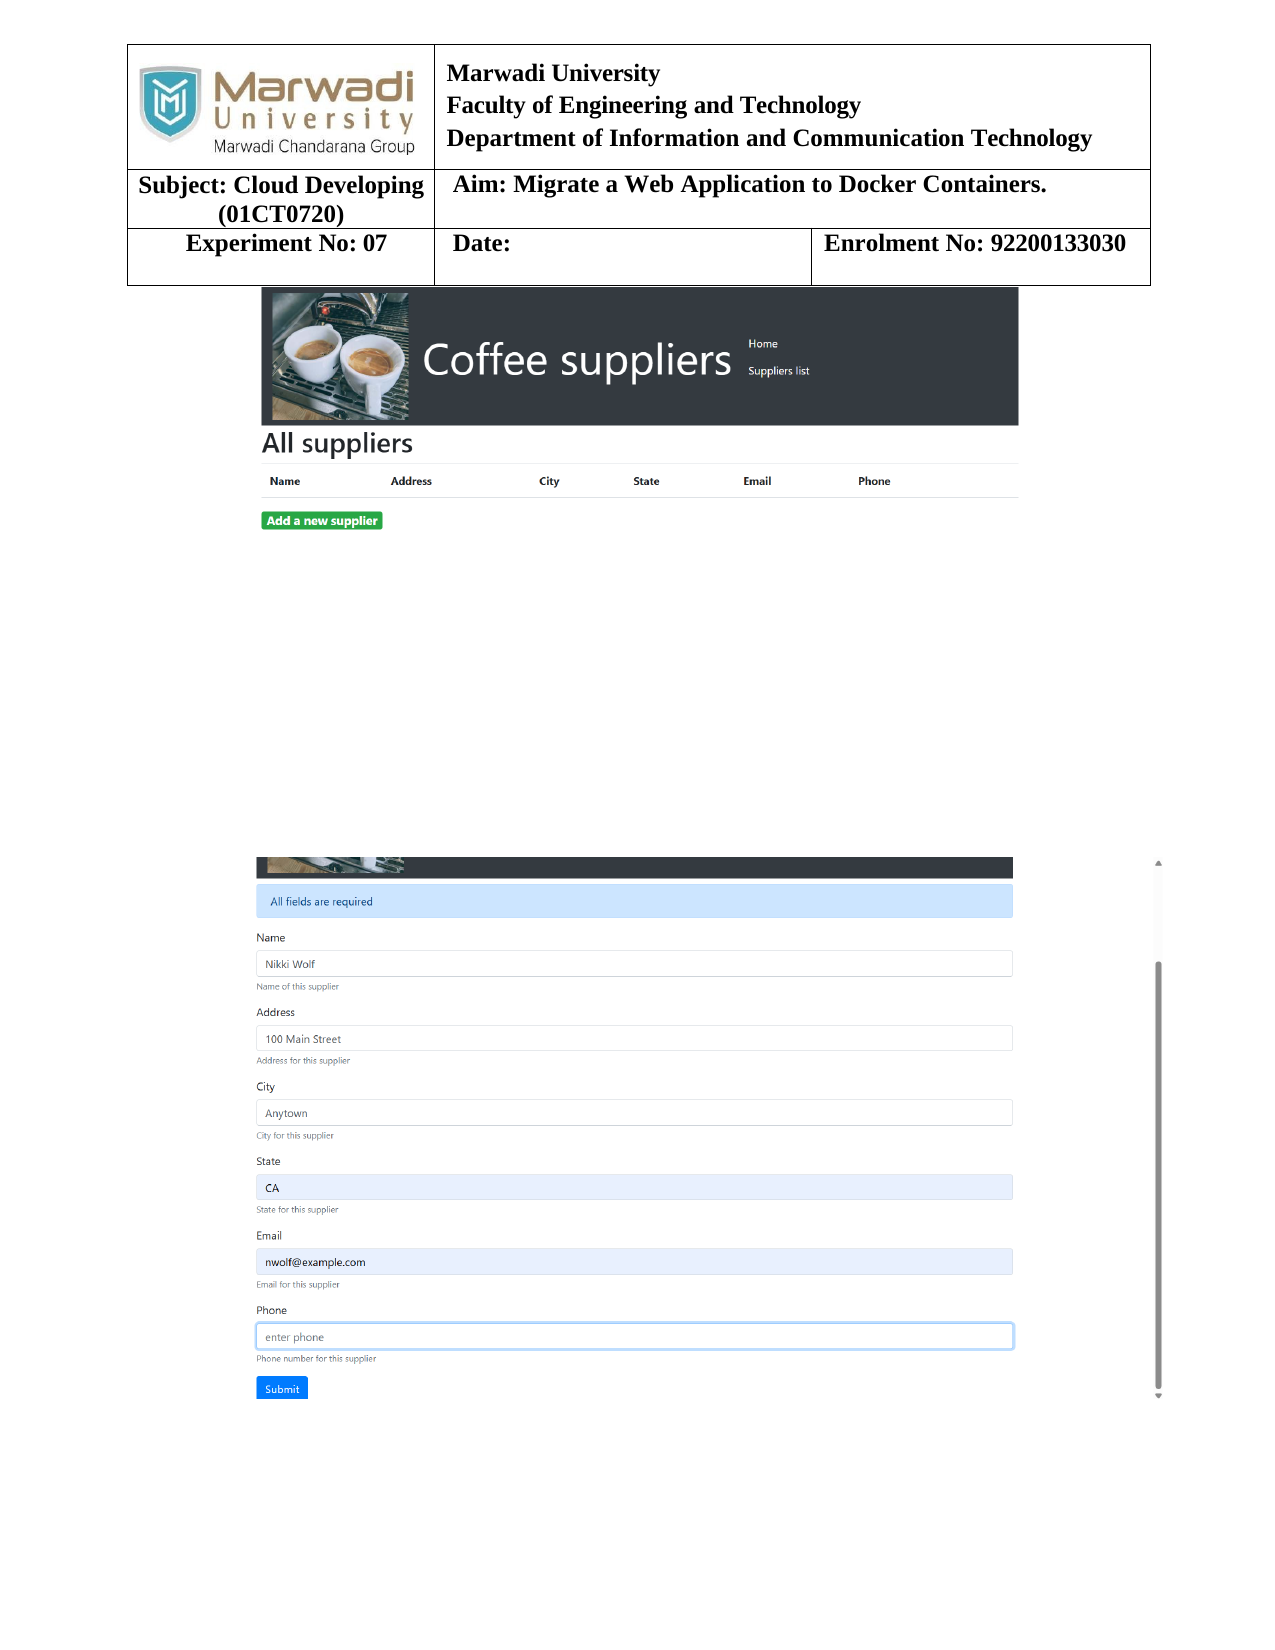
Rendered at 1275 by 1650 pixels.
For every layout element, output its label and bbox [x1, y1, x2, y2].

picture [116, 287, 1163, 829]
picture [139, 63, 415, 155]
picture [116, 857, 1163, 1399]
